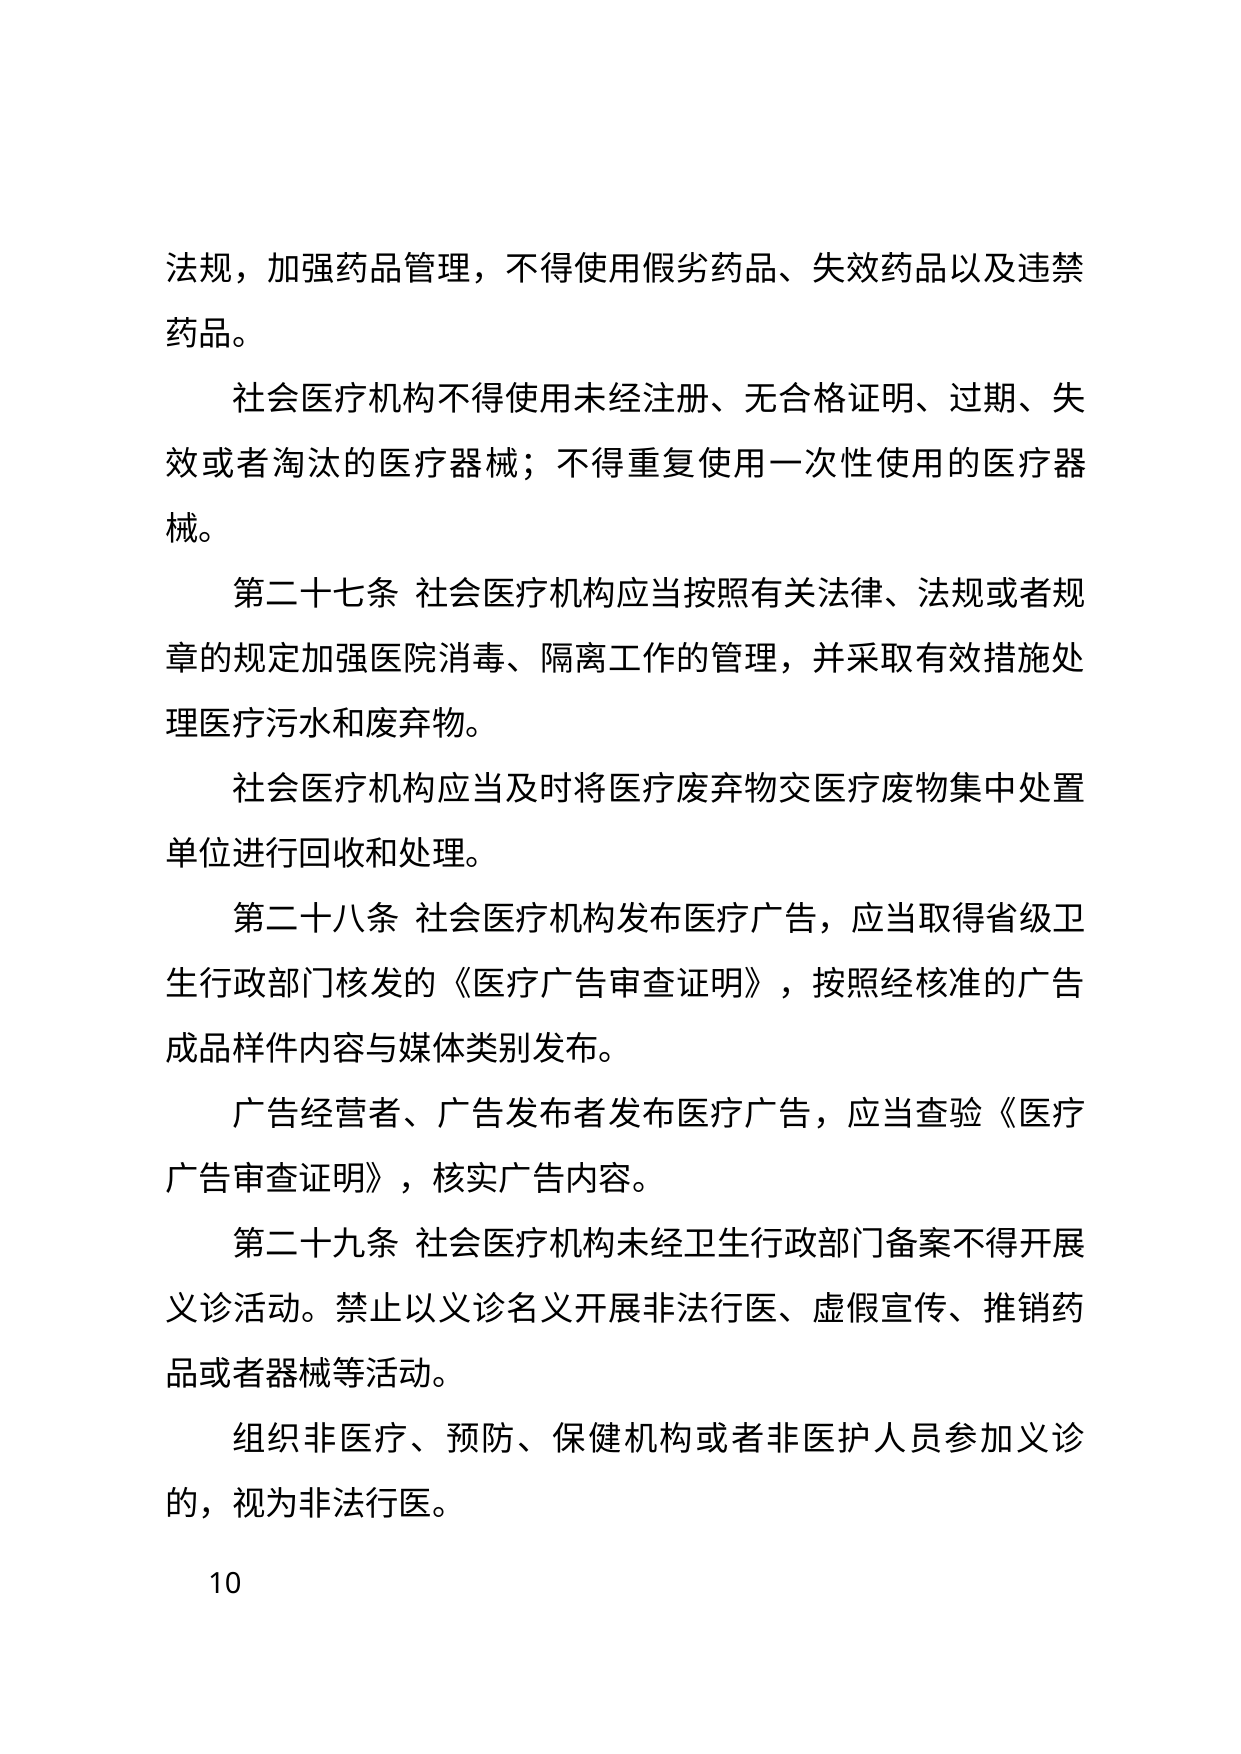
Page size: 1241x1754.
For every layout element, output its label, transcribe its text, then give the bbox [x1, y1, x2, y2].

text 社会医疗机构不得使用未经注册、无合格证明、过期、失效或者淘汰的医疗器械；不得重复使用一次性使用的医疗器械。 [165, 363, 1087, 558]
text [165, 233, 1087, 363]
text 广告经营者、广告发布者发布医疗广告，应当查验《医疗广告审查证明》，核实广告内容。 [165, 1078, 1087, 1208]
text 第二十八条 社会医疗机构发布医疗广告，应当取得省级卫生行政部门核发的《医疗广告审查证明》，按照经核准的广告成品样件内容与媒体类别发布。 [165, 883, 1087, 1078]
text 第二十七条 社会医疗机构应当按照有关法律、法规或者规章的规定加强医院消毒、隔离工作的管理，并采取有效措施处理医疗污水和废弃物。 [165, 558, 1087, 753]
text 社会医疗机构应当及时将医疗废弃物交医疗废物集中处置单位进行回收和处理。 [165, 753, 1087, 883]
text 组织非医疗、预防、保健机构或者非医护人员参加义诊的，视为非法行医。 [165, 1403, 1087, 1533]
text 第二十九条 社会医疗机构未经卫生行政部门备案不得开展义诊活动。禁止以义诊名义开展非法行医、虚假宣传、推销药品或者器械等活动。 [165, 1208, 1087, 1403]
